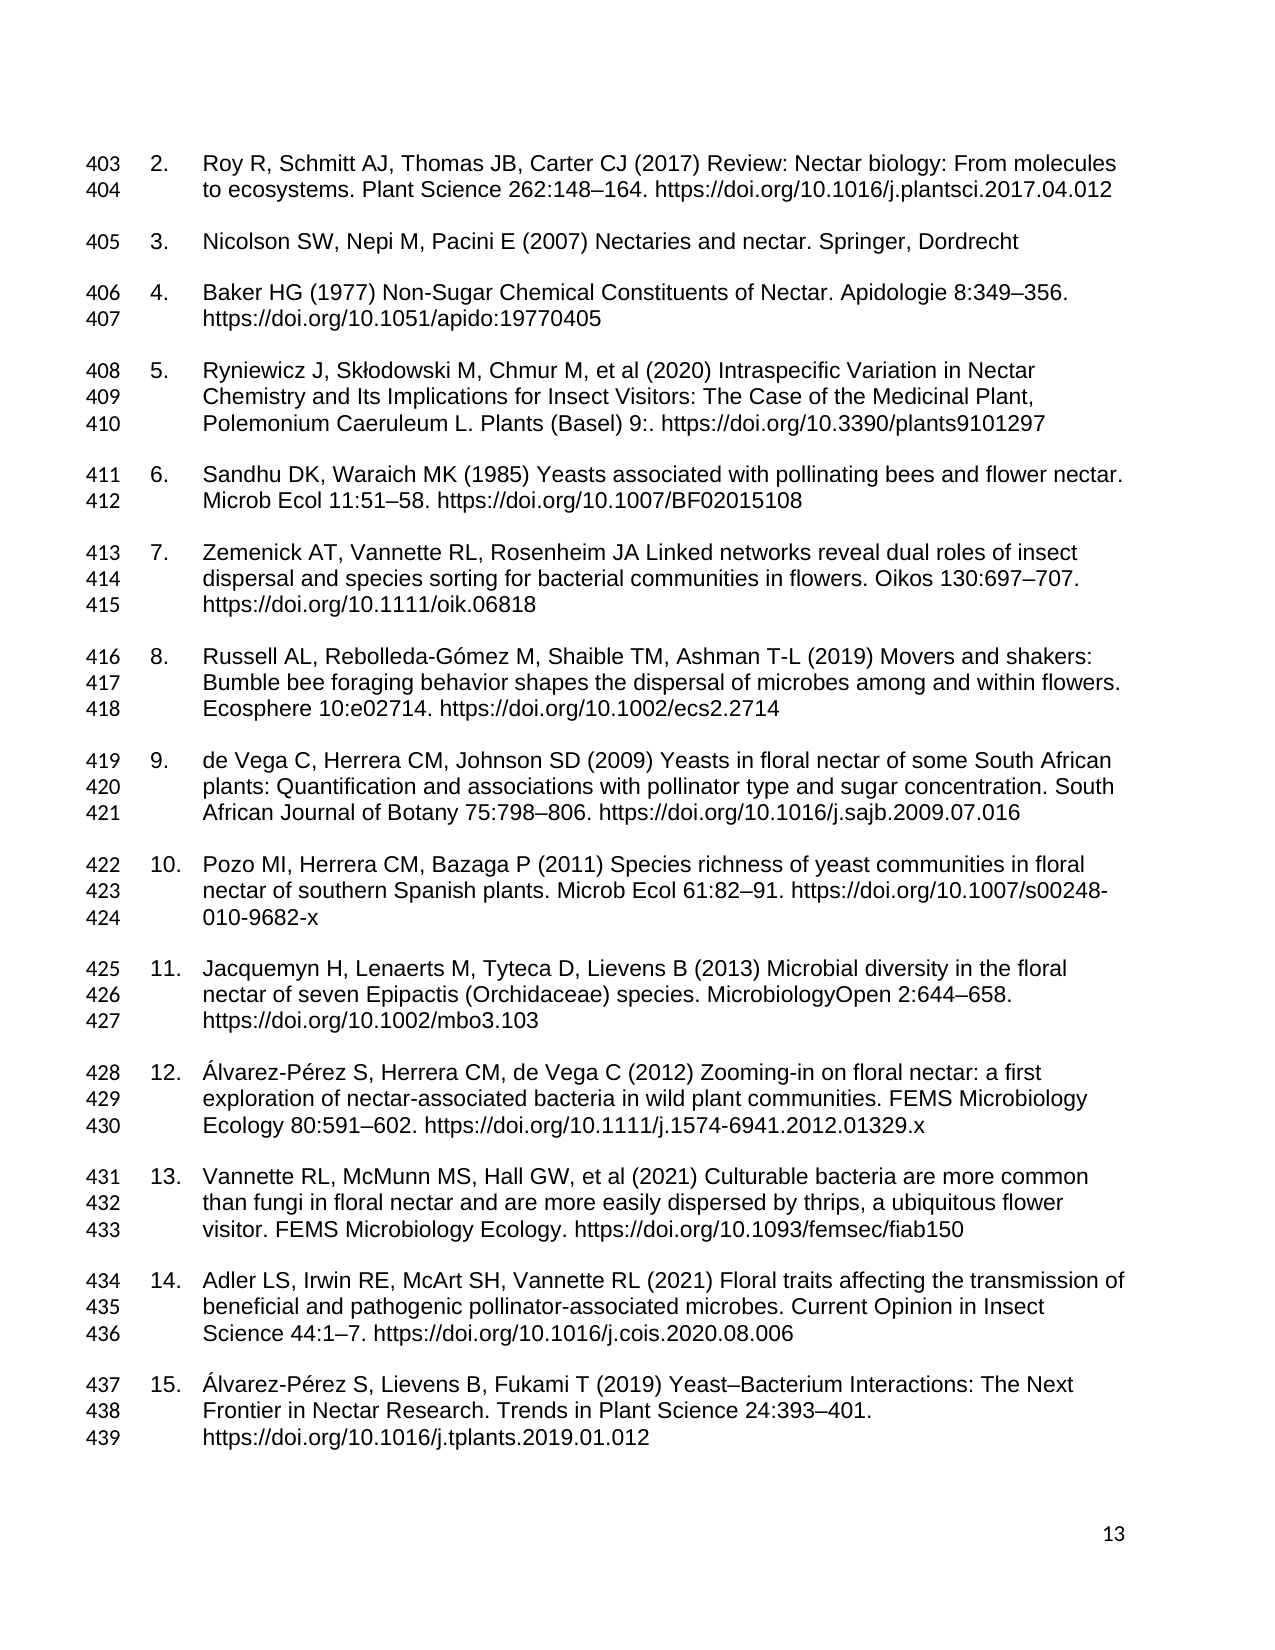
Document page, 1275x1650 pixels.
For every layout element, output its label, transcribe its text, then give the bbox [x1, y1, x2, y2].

text 11. Jacquemyn H, Lenaerts M, Tyteca D, Lievens B (2013) Microbial diversity in the floral nectar of seven Epipactis (Orchidaceae) species. MicrobiologyOpen 2:644–658. https://doi.org/10.1002/mbo3.103 [150, 955, 1125, 1034]
text 8. Russell AL, Rebolleda-Gómez M, Shaible TM, Ashman T-L (2019) Movers and shakers: Bumble bee foraging behavior shapes the dispersal of microbes among and within flowers. Ecosphere 10:e02714. https://doi.org/10.1002/ecs2.2714 [150, 643, 1125, 722]
text 7. Zemenick AT, Vannette RL, Rosenheim JA Linked networks reveal dual roles of insect dispersal and species sorting for bacterial communities in flowers. Oikos 130:697–707. https://doi.org/10.1111/oik.06818 [150, 538, 1125, 618]
text 12. Álvarez-Pérez S, Herrera CM, de Vega C (2012) Zooming-in on floral nectar: a first exploration of nectar-associated bacteria in wild plant communities. FEMS Microbiology Ecology 80:591–602. https://doi.org/10.1111/j.1574-6941.2012.01329.x [150, 1059, 1125, 1138]
text 4. Baker HG (1977) Non-Sugar Chemical Constituents of Nectar. Apidologie 8:349–356. https://doi.org/10.1051/apido:19770405 [150, 279, 1125, 332]
text 9. de Vega C, Herrera CM, Johnson SD (2009) Yeasts in floral nectar of some South African plants: Quantification and associations with pollinator type and sugar concentration. South African Journal of Botany 75:798–806. https://doi.org/10.1016/j.sajb.2009.07.016 [150, 747, 1125, 826]
text 13. Vannette RL, McMunn MS, Hall GW, et al (2021) Culturable bacteria are more common than fungi in floral nectar and are more easily dispersed by thrips, a ubiquitous flower visitor. FEMS Microbiology Ecology. https://doi.org/10.1093/femsec/fiab150 [150, 1163, 1125, 1242]
text 6. Sandhu DK, Waraich MK (1985) Yeasts associated with pollinating bees and flower nectar. Microb Ecol 11:51–58. https://doi.org/10.1007/BF02015108 [150, 461, 1125, 513]
text 15. Álvarez-Pérez S, Lievens B, Fukami T (2019) Yeast–Bacterium Interactions: The Next Frontier in Nectar Research. Trends in Plant Science 24:393–401. https://doi.org/10.1016/j.tplants.2019.01.012 [150, 1371, 1125, 1450]
text 10. Pozo MI, Herrera CM, Bazaga P (2011) Species richness of yeast communities in floral nectar of southern Spanish plants. Microb Ecol 61:82–91. https://doi.org/10.1007/s00248-010-9682-x [150, 851, 1125, 930]
text 2. Roy R, Schmitt AJ, Thomas JB, Carter CJ (2017) Review: Nectar biology: From molecules to ecosystems. Plant Science 262:148–164. https://doi.org/10.1016/j.plantsci.2017.04.012 [150, 150, 1125, 203]
text 5. Ryniewicz J, Skłodowski M, Chmur M, et al (2020) Intraspecific Variation in Nectar Chemistry and Its Implications for Insect Visitors: The Case of the Medicinal Plant, Polemonium Caeruleum L. Plants (Basel) 9:. https://doi.org/10.3390/plants9101297 [150, 357, 1125, 436]
text 14. Adler LS, Irwin RE, McArt SH, Vannette RL (2021) Floral traits affecting the transmission of beneficial and pathogenic pollinator-associated microbes. Current Opinion in Insect Science 44:1–7. https://doi.org/10.1016/j.cois.2020.08.006 [150, 1267, 1125, 1346]
text 3. Nicolson SW, Nepi M, Pacini E (2007) Nectaries and nectar. Springer, Dordrecht [150, 228, 1125, 254]
